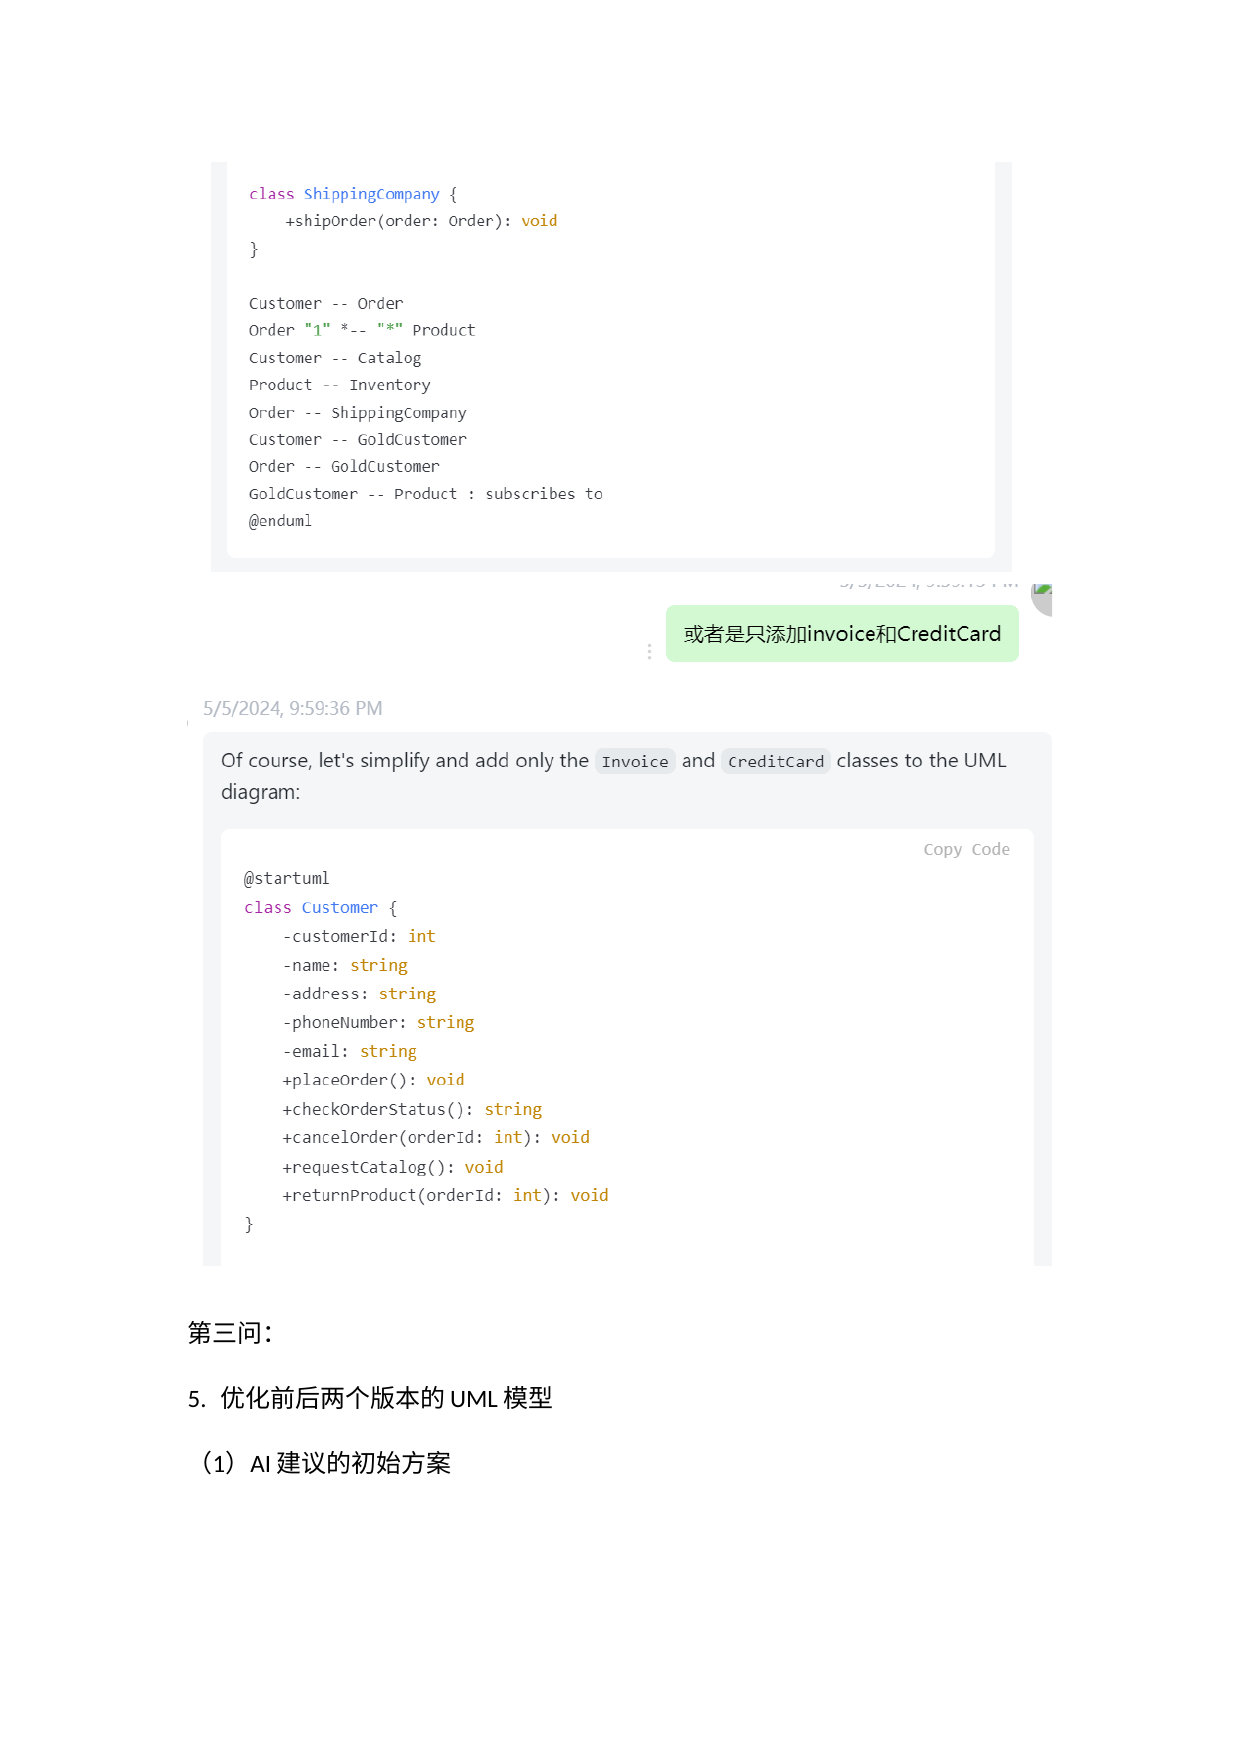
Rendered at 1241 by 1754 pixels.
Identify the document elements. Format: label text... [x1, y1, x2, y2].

list 优化前后两个版本的UML模型 [187, 1364, 1053, 1429]
text 第三问： [187, 1299, 1053, 1364]
picture [187, 584, 1053, 1266]
picture [187, 162, 1053, 572]
list （1）AI建议的初始方案 [187, 1429, 1053, 1494]
